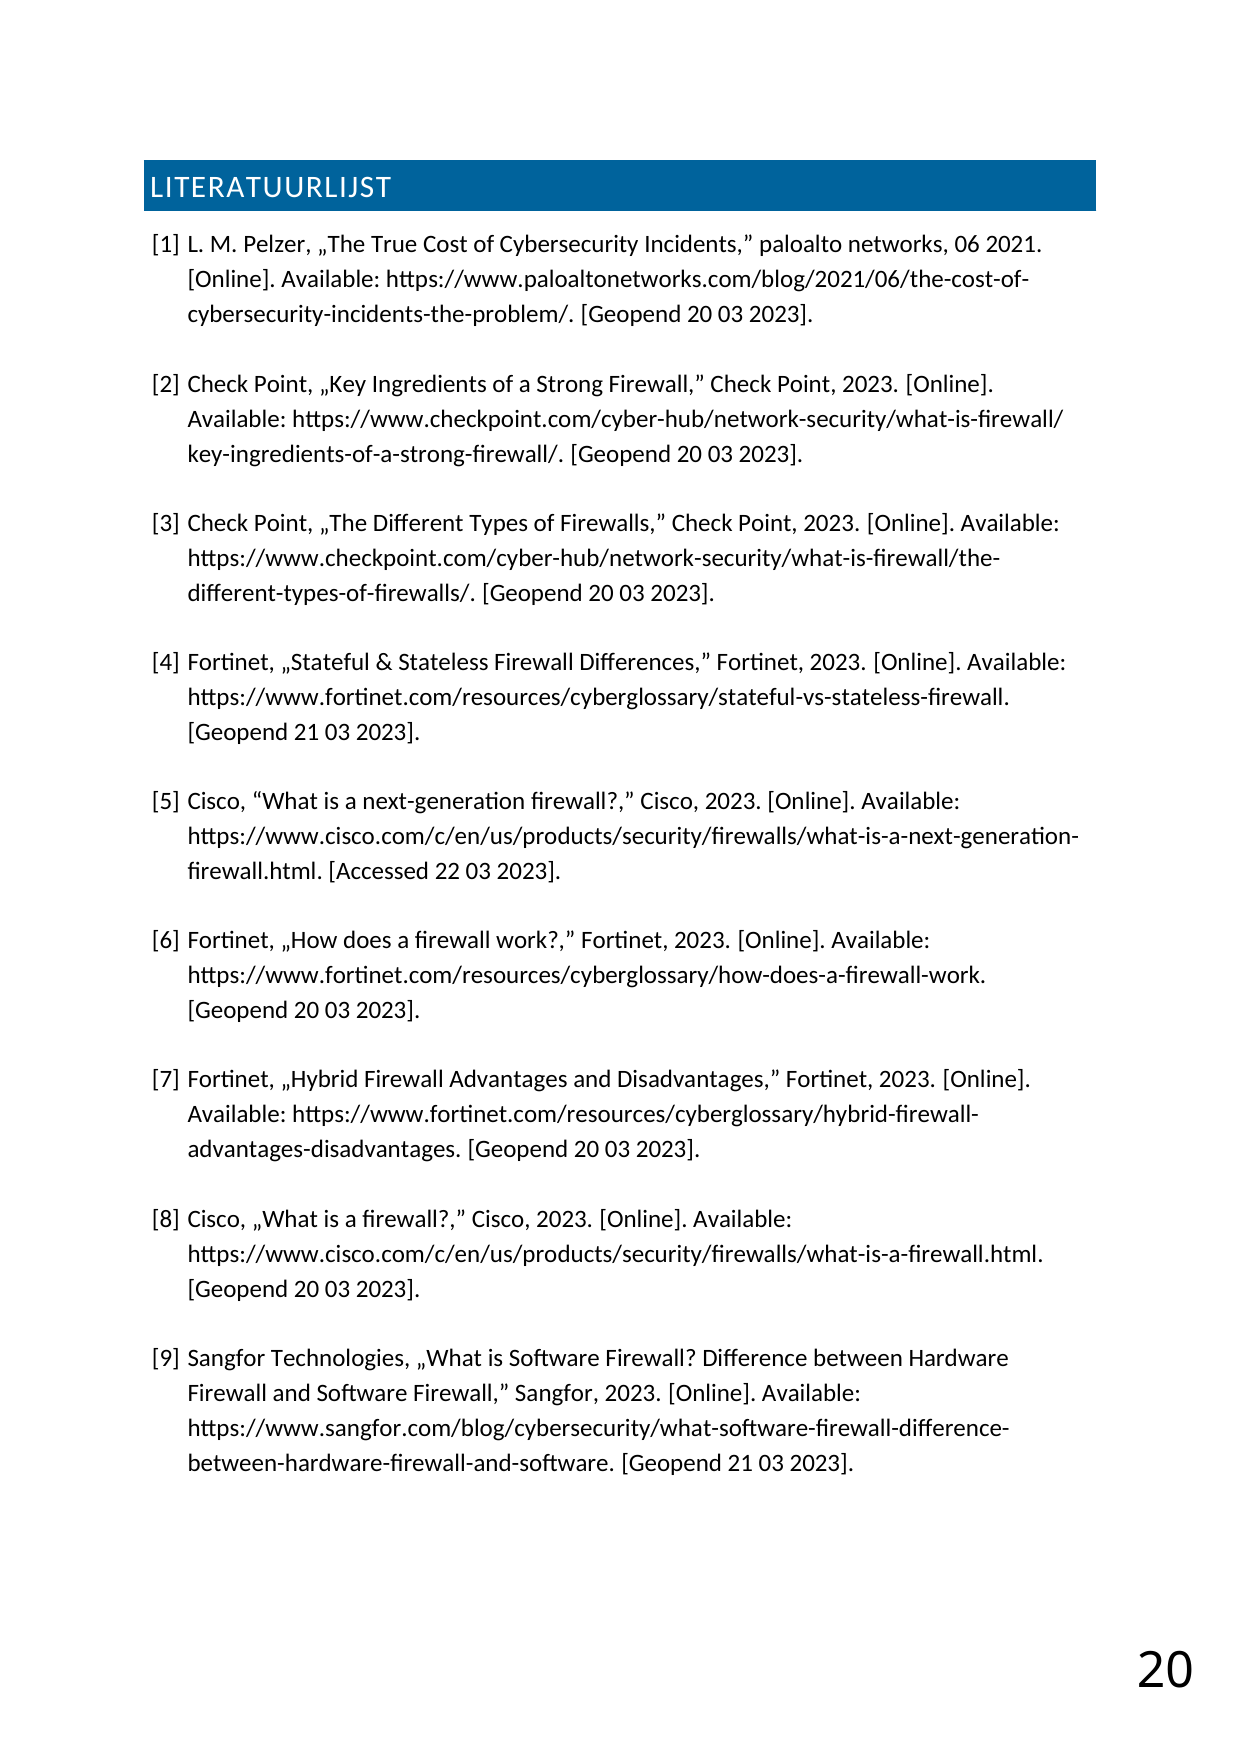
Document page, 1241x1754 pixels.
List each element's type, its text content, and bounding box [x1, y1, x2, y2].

table_cell [6] [150, 913, 186, 1052]
table_cell [9] [150, 1330, 186, 1504]
table_cell [3] [150, 495, 186, 634]
table_cell Check Point, „Key Ingredients of a Strong Firewall,” Check Point, 2023. [Online]. Available: https://www.checkpoint.com/cyber-hub/network-security/what-is-firewall/key-ingredients-of-a-strong-firewall/. [Geopend 20 03 2023]. [186, 356, 1090, 495]
subtitle Literatuurlijst [150, 167, 1090, 205]
table_cell Fortinet, „Hybrid Firewall Advantages and Disadvantages,” Fortinet, 2023. [Online]. Available: https://www.fortinet.com/resources/cyberglossary/hybrid-firewall-advantages-disadvantages. [Geopend 20 03 2023]. [186, 1052, 1090, 1191]
table_cell Check Point, „The Different Types of Firewalls,” Check Point, 2023. [Online]. Available: https://www.checkpoint.com/cyber-hub/network-security/what-is-firewall/the-different-types-of-firewalls/. [Geopend 20 03 2023]. [186, 495, 1090, 634]
table_cell [2] [150, 356, 186, 495]
table_header [1] [150, 217, 186, 356]
table_cell Cisco, “What is a next-generation firewall?,” Cisco, 2023. [Online]. Available: https://www.cisco.com/c/en/us/products/security/firewalls/what-is-a-next-generation-firewall.html. [Accessed 22 03 2023]. [186, 773, 1090, 912]
table_header L. M. Pelzer, „The True Cost of Cybersecurity Incidents,” paloalto networks, 06 2021. [Online]. Available: https://www.paloaltonetworks.com/blog/2021/06/the-cost-of-cybersecurity-incidents-the-problem/. [Geopend 20 03 2023]. [186, 217, 1090, 356]
table_cell [4] [150, 634, 186, 773]
table_cell Fortinet, „Stateful & Stateless Firewall Differences,” Fortinet, 2023. [Online]. Available: https://www.fortinet.com/resources/cyberglossary/stateful-vs-stateless-firewall. [Geopend 21 03 2023]. [186, 634, 1090, 773]
table_cell Fortinet, „How does a firewall work?,” Fortinet, 2023. [Online]. Available: https://www.fortinet.com/resources/cyberglossary/how-does-a-firewall-work. [Geopend 20 03 2023]. [186, 913, 1090, 1052]
table_cell [5] [150, 773, 186, 912]
table_cell Cisco, „What is a firewall?,” Cisco, 2023. [Online]. Available: https://www.cisco.com/c/en/us/products/security/firewalls/what-is-a-firewall.html. [Geopend 20 03 2023]. [186, 1191, 1090, 1330]
table_cell [7] [150, 1052, 186, 1191]
table_cell Sangfor Technologies, „What is Software Firewall? Difference between Hardware Firewall and Software Firewall,” Sangfor, 2023. [Online]. Available: https://www.sangfor.com/blog/cybersecurity/what-software-firewall-difference-between-hardware-firewall-and-software. [Geopend 21 03 2023]. [186, 1330, 1090, 1504]
table_cell [8] [150, 1191, 186, 1330]
